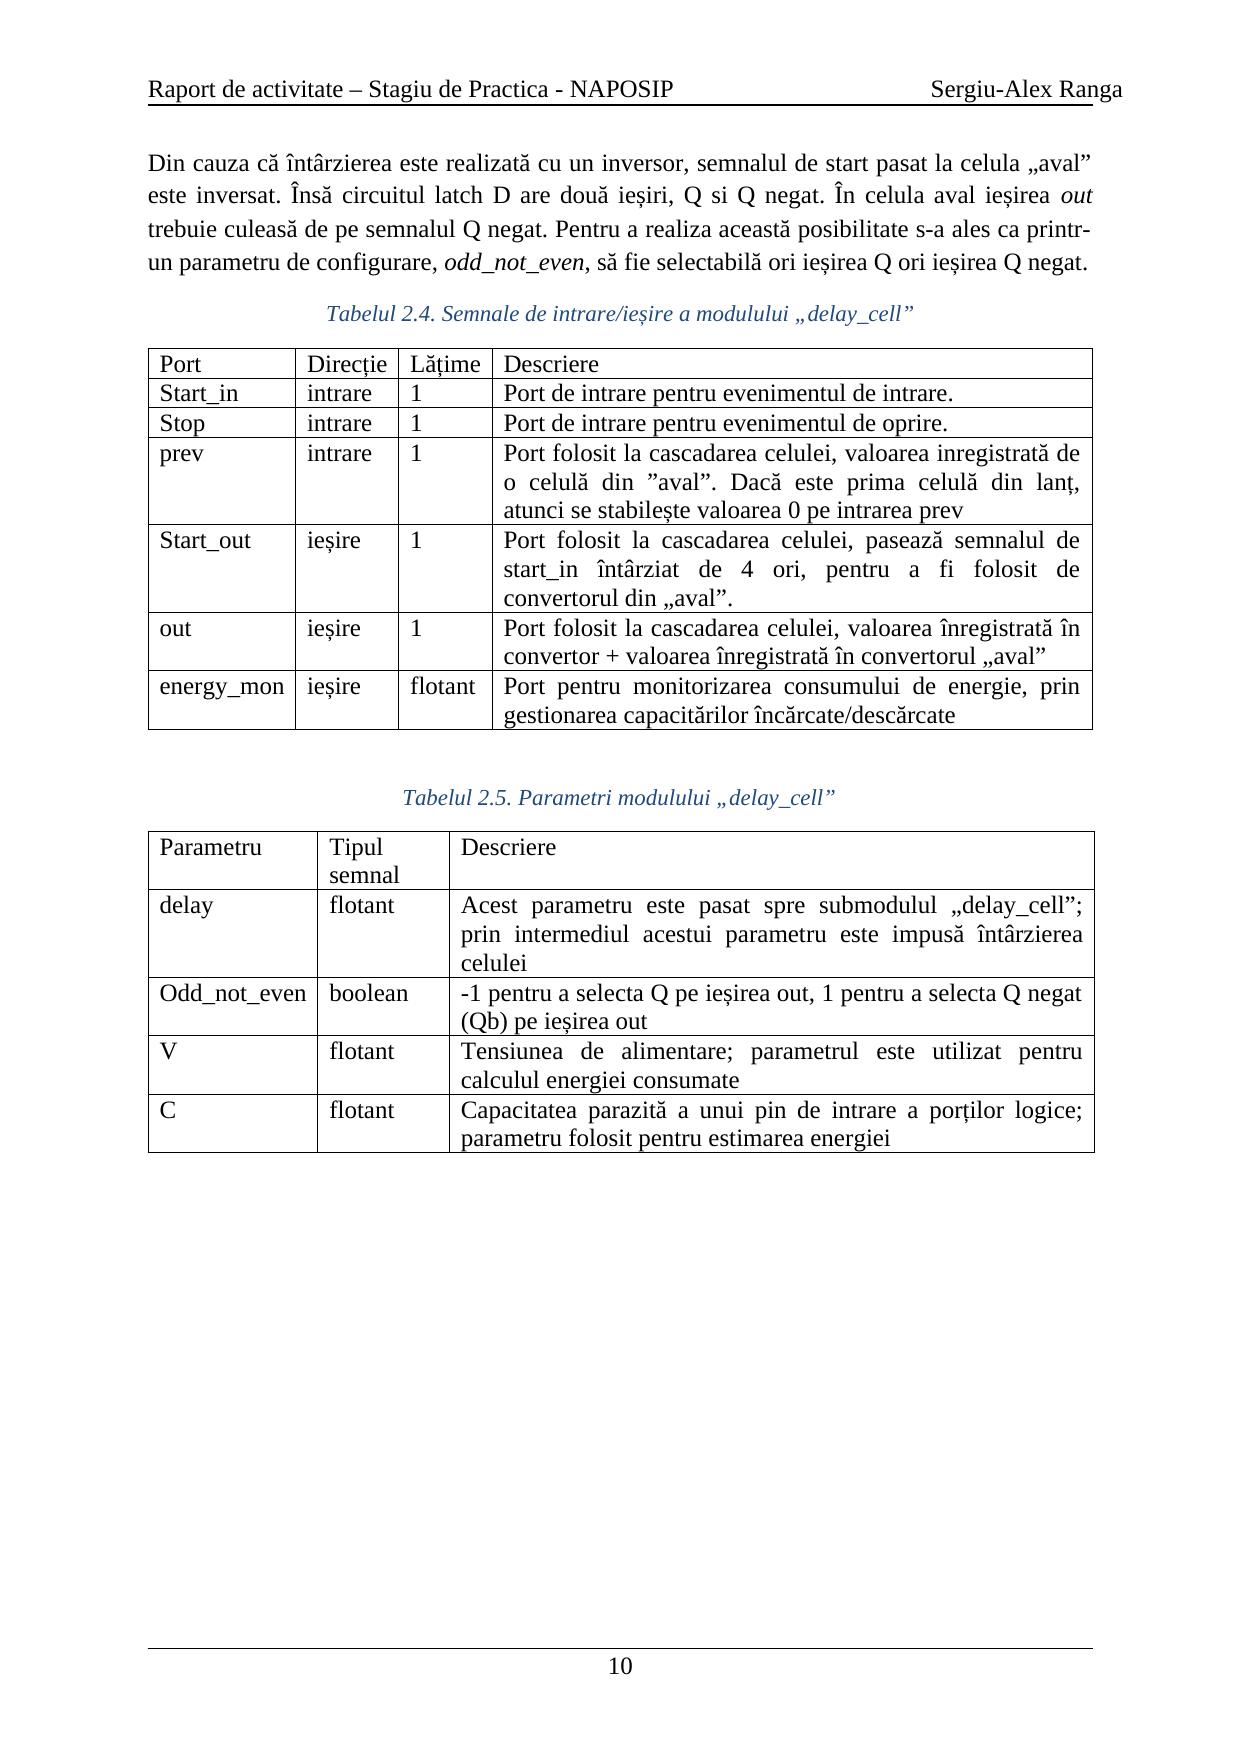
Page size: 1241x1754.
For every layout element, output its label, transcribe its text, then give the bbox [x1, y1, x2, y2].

table_cell C [149, 1095, 317, 1152]
table_cell energy_mon [149, 671, 295, 729]
table_cell boolean [318, 978, 449, 1035]
text Tabelul 2.5. Parametri modulului „delay_cell” [148, 784, 1093, 810]
table_cell intrare [296, 379, 398, 407]
table_cell 1 [399, 408, 492, 437]
table_cell Start_in [149, 379, 295, 407]
table_cell Port de intrare pentru evenimentul de oprire. [493, 408, 1092, 437]
table_header Lățime [399, 349, 492, 377]
table_cell flotant [318, 890, 449, 977]
table_cell Port folosit la cascadarea celulei, pasează semnalul de start_in întârziat de 4 ori, pentru a fi folosit de convertorul din „aval”. [493, 525, 1092, 612]
table_cell flotant [318, 1095, 449, 1152]
table_header Parametru [149, 832, 317, 889]
table_cell Capacitatea parazită a unui pin de intrare a porților logice; parametru folosit pentru estimarea energiei [450, 1095, 1094, 1152]
table_cell 1 [399, 379, 492, 407]
table_cell flotant [318, 1036, 449, 1094]
table_cell 1 [399, 525, 492, 612]
table_header Direcție [296, 349, 398, 377]
text Din cauza că întârzierea este realizată cu un inversor, semnalul de start pasat la celula „aval” este inversat. Însă circuitul latch D are două ieșiri, Q si Q negat. În celula aval ieșirea out trebuie culeasă de pe semnalul Q negat. Pentru a realiza această posibilitate s-a ales ca printr-un parametru de configurare, odd_not_even, să fie selectabilă ori ieșirea Q ori ieșirea Q negat. [148, 148, 1093, 275]
table_cell Stop [149, 408, 295, 437]
table_cell prev [149, 438, 295, 524]
table_header Tipul semnal [318, 832, 449, 889]
table_cell Port folosit la cascadarea celulei, valoarea inregistrată de o celulă din ”aval”. Dacă este prima celulă din lanț, atunci se stabilește valoarea 0 pe intrarea prev [493, 438, 1092, 524]
table_cell Port de intrare pentru evenimentul de intrare. [493, 379, 1092, 407]
table_header Port [149, 349, 295, 377]
table_header Descriere [493, 349, 1092, 377]
table_cell flotant [399, 671, 492, 729]
table_cell delay [149, 890, 317, 977]
table_cell out [149, 613, 295, 670]
table_cell 1 [399, 438, 492, 524]
table_cell ieșire [296, 613, 398, 670]
table_cell intrare [296, 438, 398, 524]
table_cell Tensiunea de alimentare; parametrul este utilizat pentru calculul energiei consumate [450, 1036, 1094, 1094]
table_cell intrare [296, 408, 398, 437]
table_cell ieșire [296, 525, 398, 612]
table_cell Start_out [149, 525, 295, 612]
text Tabelul 2.4. Semnale de intrare/ieșire a modulului „delay_cell” [148, 301, 1093, 327]
table_cell ieșire [296, 671, 398, 729]
table_cell V [149, 1036, 317, 1094]
table_cell -1 pentru a selecta Q pe ieșirea out, 1 pentru a selecta Q negat (Qb) pe ieșirea out [450, 978, 1094, 1035]
table_cell Acest parametru este pasat spre submodulul „delay_cell”; prin intermediul acestui parametru este impusă întârzierea celulei [450, 890, 1094, 977]
table_cell Port pentru monitorizarea consumului de energie, prin gestionarea capacitărilor încărcate/descărcate [493, 671, 1092, 729]
table_cell 1 [399, 613, 492, 670]
table_cell Odd_not_even [149, 978, 317, 1035]
table_header Descriere [450, 832, 1094, 889]
table_cell Port folosit la cascadarea celulei, valoarea înregistrată în convertor + valoarea înregistrată în convertorul „aval” [493, 613, 1092, 670]
